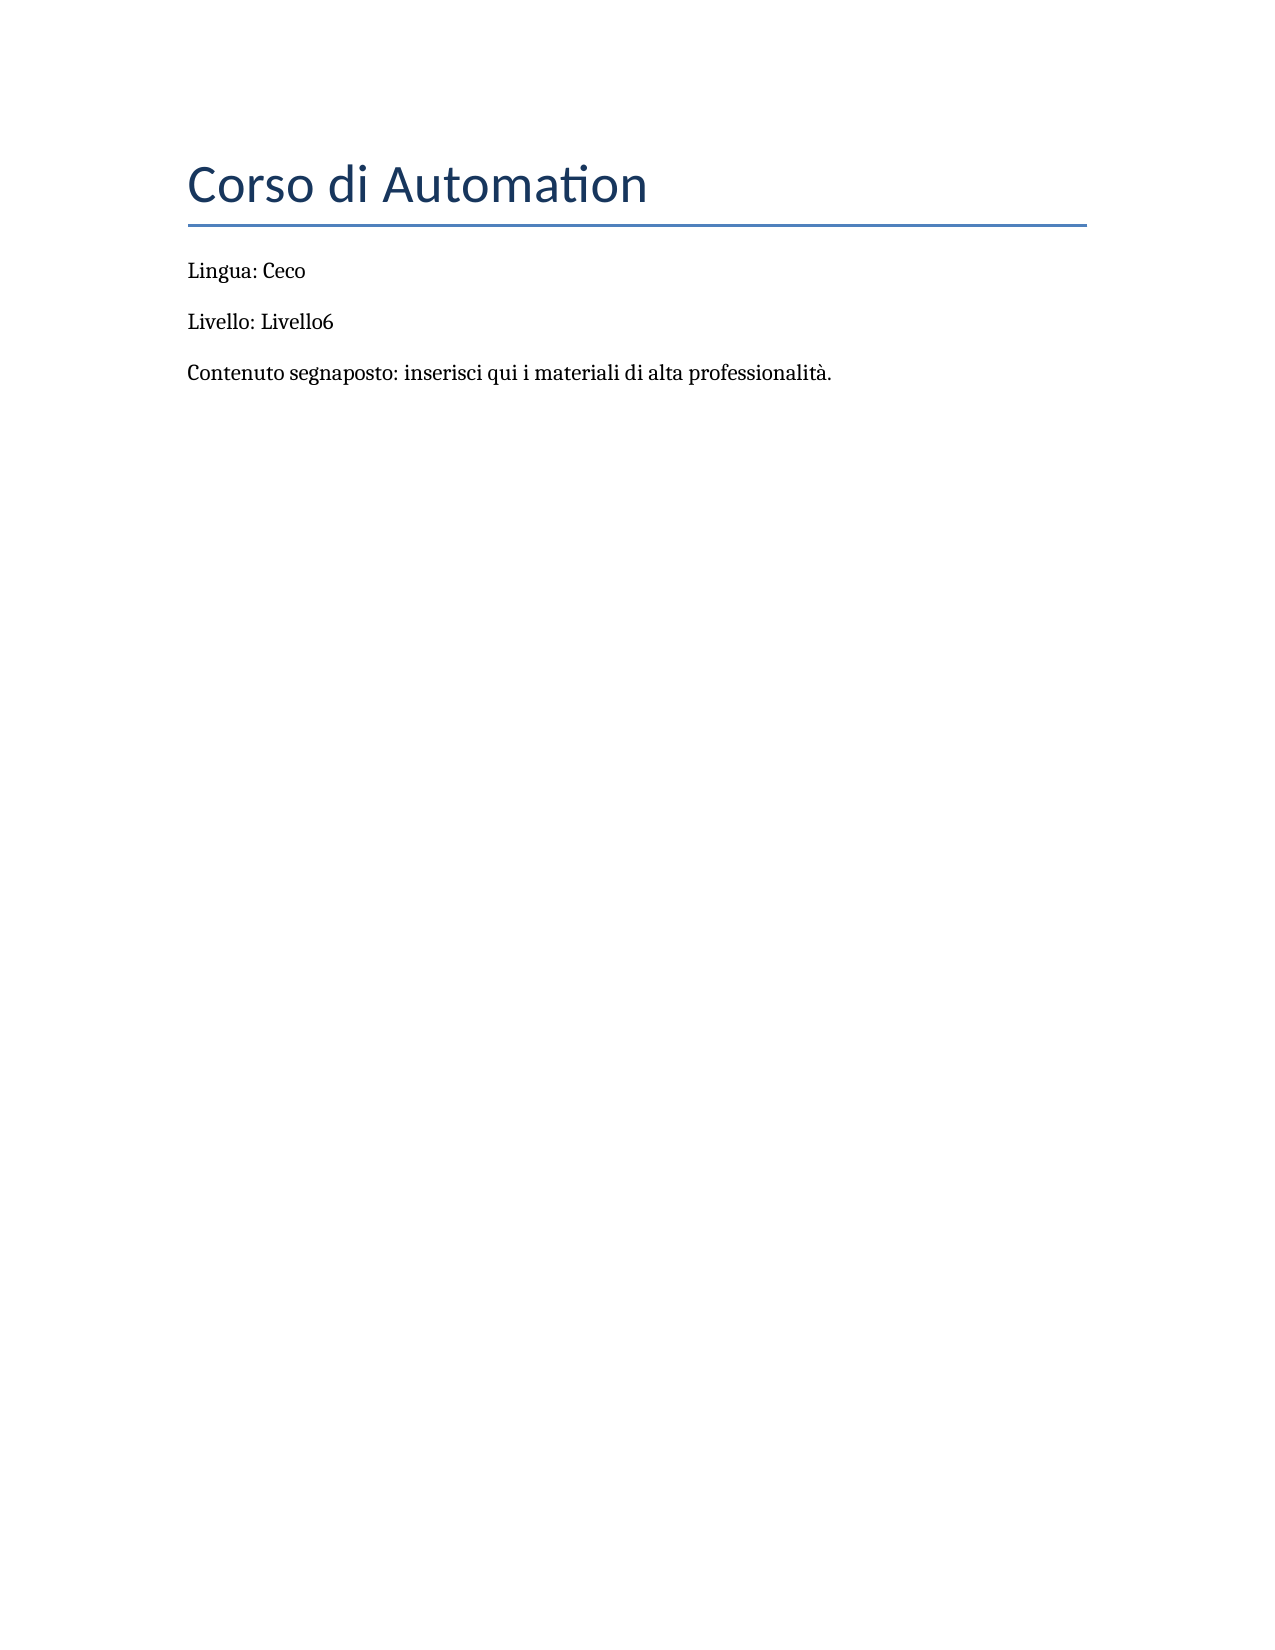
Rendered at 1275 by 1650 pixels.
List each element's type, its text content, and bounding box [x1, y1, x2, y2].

text Lingua: Ceco [187, 258, 1087, 284]
text Livello: Livello6 [187, 309, 1087, 335]
text Contenuto segnaposto: inserisci qui i materiali di alta professionalità. [187, 360, 1087, 386]
title Corso di Automation [187, 150, 1087, 227]
